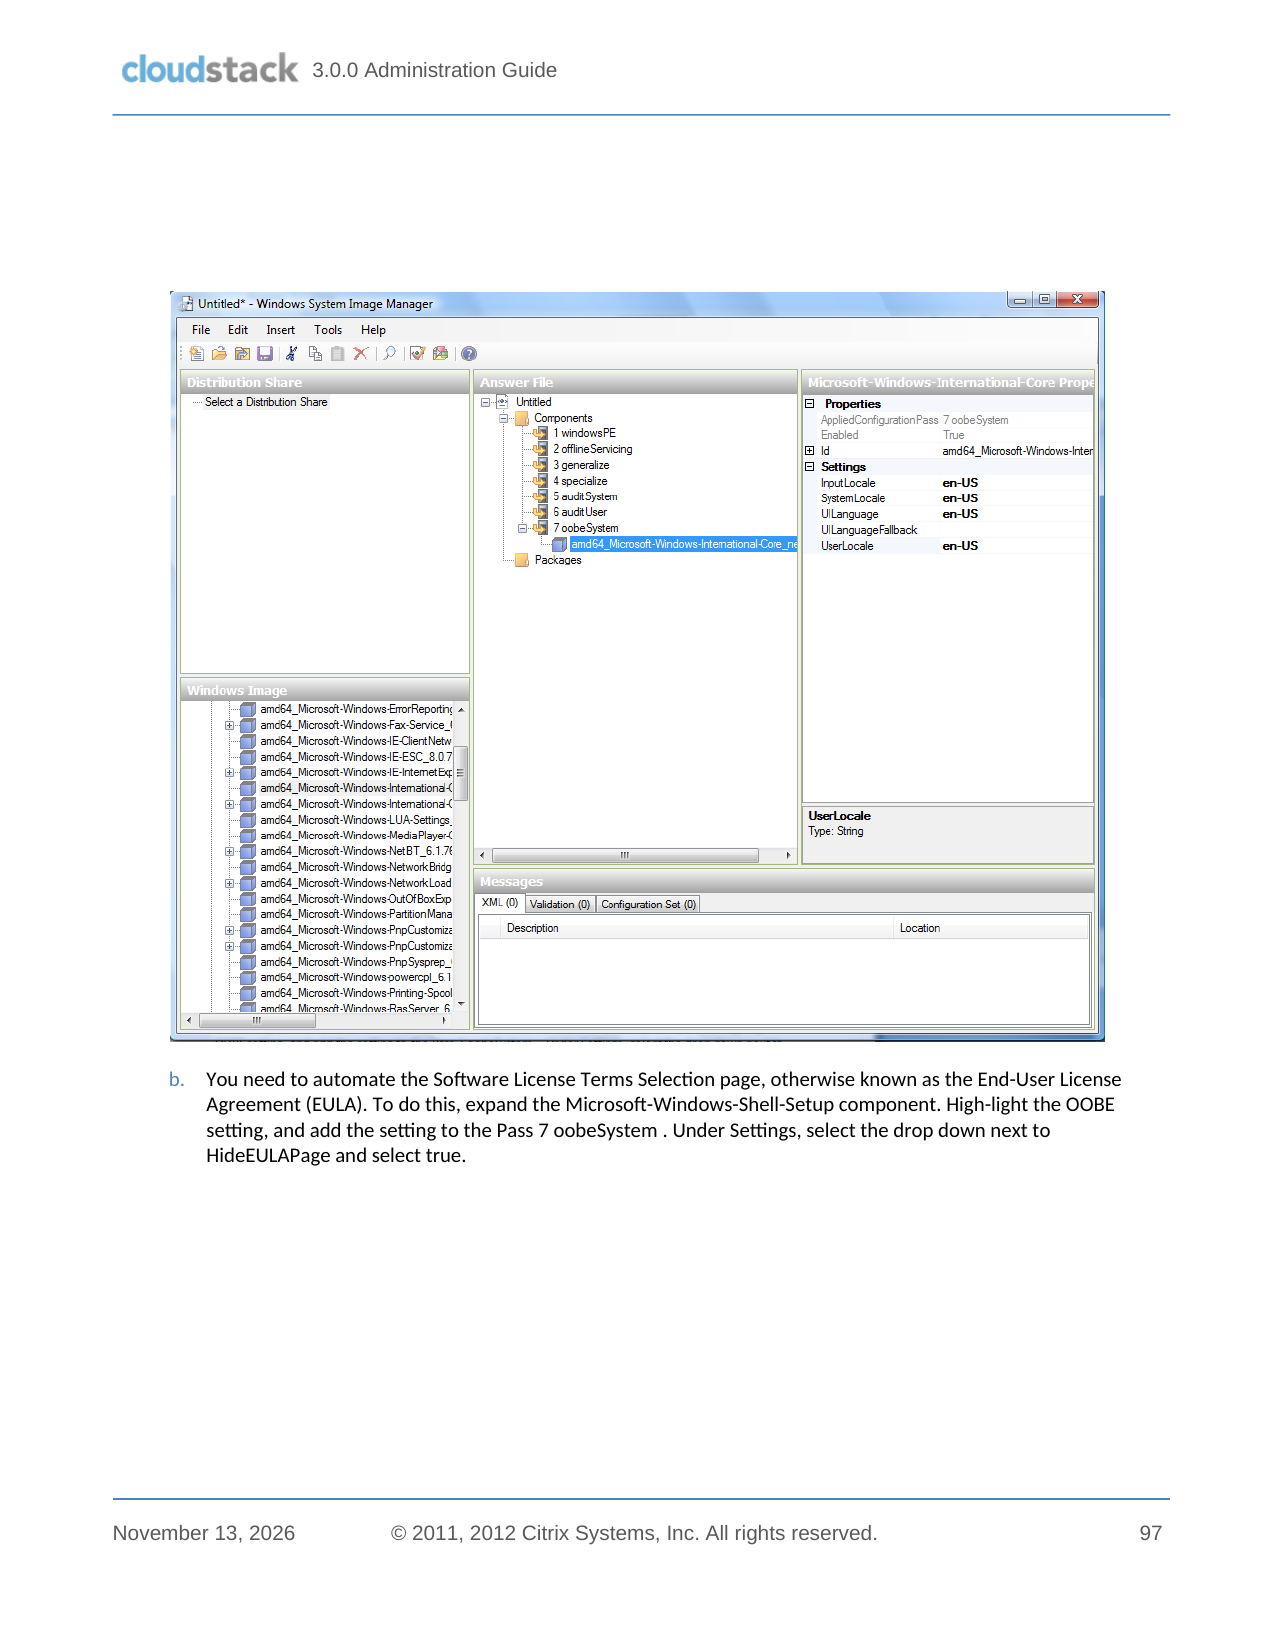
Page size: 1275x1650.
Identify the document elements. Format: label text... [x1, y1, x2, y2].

picture [170, 291, 1105, 1042]
picture [112, 45, 312, 95]
list You need to automate the Software License Terms Selection page, otherwise known as the End-User License Agreement (EULA). To do this, expand the Microsoft-Windows-Shell-Setup component. High-light the OOBE setting, and add the setting to the Pass 7 oobeSystem . Under Settings, select the drop down next to HideEULAPage and select true. [169, 1066, 1162, 1168]
